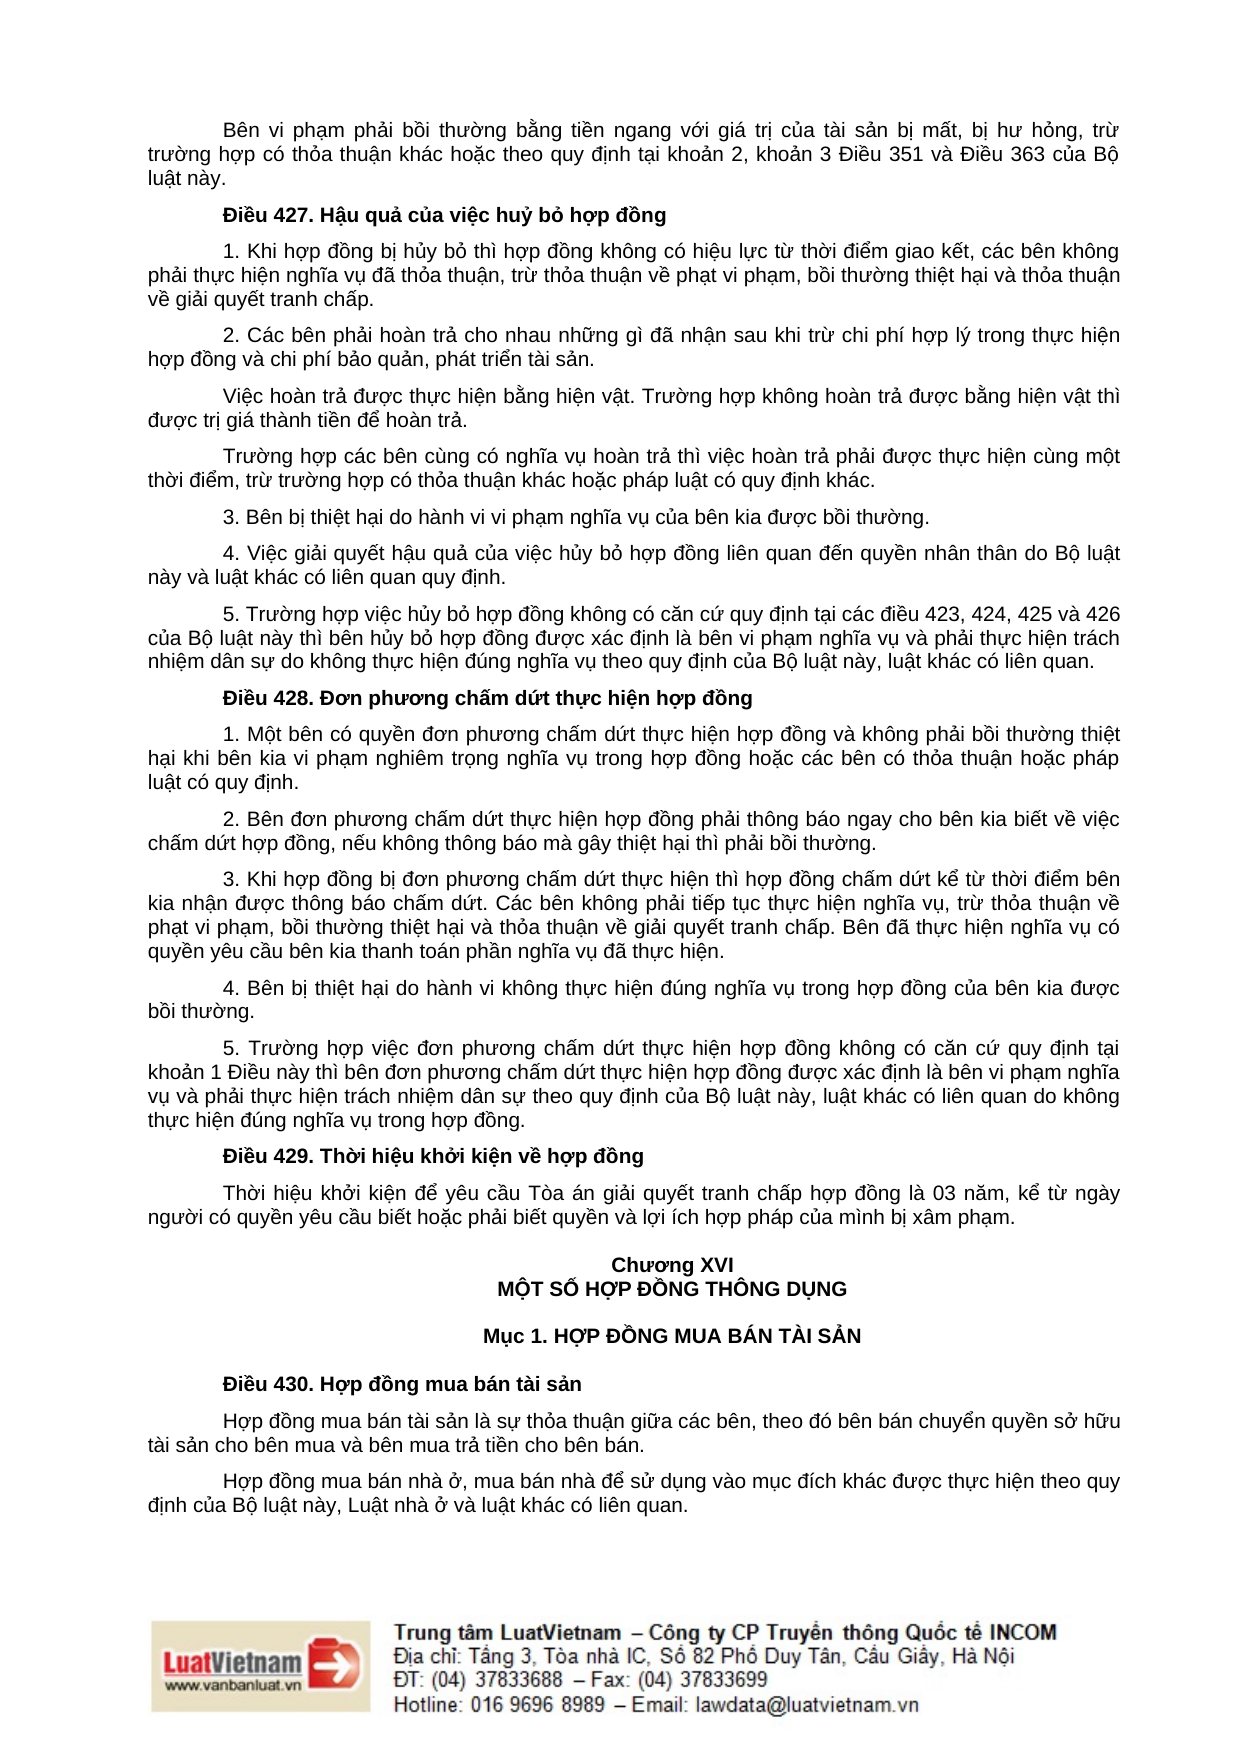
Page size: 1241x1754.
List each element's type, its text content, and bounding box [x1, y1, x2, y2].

text 3. Bên bị thiệt hại do hành vi vi phạm nghĩa vụ của bên kia được bồi thường. [148, 504, 1122, 528]
text 1. Khi hợp đồng bị hủy bỏ thì hợp đồng không có hiệu lực từ thời điểm giao kết, các bên không phải thực hiện nghĩa vụ đã thỏa thuận, trừ thỏa thuận về phạt vi phạm, bồi thường thiệt hại và thỏa thuận về giải quyết tranh chấp. [148, 239, 1122, 311]
text Trường hợp các bên cùng có nghĩa vụ hoàn trả thì việc hoàn trả phải được thực hiện cùng một thời điểm, trừ trường hợp có thỏa thuận khác hoặc pháp luật có quy định khác. [148, 444, 1122, 492]
text Hợp đồng mua bán tài sản là sự thỏa thuận giữa các bên, theo đó bên bán chuyển quyền sở hữu tài sản cho bên mua và bên mua trả tiền cho bên bán. [148, 1409, 1122, 1457]
subtitle Mục 1. HỢP ĐỒNG MUA BÁN TÀI SẢN [148, 1324, 1122, 1348]
text 1. Một bên có quyền đơn phương chấm dứt thực hiện hợp đồng và không phải bồi thường thiệt hại khi bên kia vi phạm nghiêm trọng nghĩa vụ trong hợp đồng hoặc các bên có thỏa thuận hoặc pháp luật có quy định. [148, 722, 1122, 794]
subtitle Điều 430. Hợp đồng mua bán tài sản [148, 1372, 1122, 1396]
text 4. Bên bị thiệt hại do hành vi không thực hiện đúng nghĩa vụ trong hợp đồng của bên kia được bồi thường. [148, 975, 1122, 1023]
subtitle MỘT SỐ HỢP ĐỒNG THÔNG DỤNG [148, 1276, 1122, 1300]
text 5. Trường hợp việc hủy bỏ hợp đồng không có căn cứ quy định tại các điều 423, 424, 425 và 426 của Bộ luật này thì bên hủy bỏ hợp đồng được xác định là bên vi phạm nghĩa vụ và phải thực hiện trách nhiệm dân sự do không thực hiện đúng nghĩa vụ theo quy định của Bộ luật này, luật khác có liên quan. [148, 601, 1122, 673]
subtitle Điều 427. Hậu quả của việc huỷ bỏ hợp đồng [148, 202, 1122, 226]
subtitle Điều 429. Thời hiệu khởi kiện về hợp đồng [148, 1144, 1122, 1168]
text Việc hoàn trả được thực hiện bằng hiện vật. Trường hợp không hoàn trả được bằng hiện vật thì được trị giá thành tiền để hoàn trả. [148, 384, 1122, 432]
text 2. Bên đơn phương chấm dứt thực hiện hợp đồng phải thông báo ngay cho bên kia biết về việc chấm dứt hợp đồng, nếu không thông báo mà gây thiệt hại thì phải bồi thường. [148, 807, 1122, 854]
text Bên vi phạm phải bồi thường bằng tiền ngang với giá trị của tài sản bị mất, bị hư hỏng, trừ trường hợp có thỏa thuận khác hoặc theo quy định tại khoản 2, khoản 3 Điều 351 và Điều 363 của Bộ luật này. [148, 118, 1122, 190]
subtitle Điều 428. Đơn phương chấm dứt thực hiện hợp đồng [148, 686, 1122, 710]
text 4. Việc giải quyết hậu quả của việc hủy bỏ hợp đồng liên quan đến quyền nhân thân do Bộ luật này và luật khác có liên quan quy định. [148, 541, 1122, 589]
subtitle Chương XVI [148, 1252, 1122, 1276]
picture [147, 1615, 1087, 1731]
text Thời hiệu khởi kiện để yêu cầu Tòa án giải quyết tranh chấp hợp đồng là 03 năm, kể từ ngày người có quyền yêu cầu biết hoặc phải biết quyền và lợi ích hợp pháp của mình bị xâm phạm. [148, 1181, 1122, 1228]
text 3. Khi hợp đồng bị đơn phương chấm dứt thực hiện thì hợp đồng chấm dứt kể từ thời điểm bên kia nhận được thông báo chấm dứt. Các bên không phải tiếp tục thực hiện nghĩa vụ, trừ thỏa thuận về phạt vi phạm, bồi thường thiệt hại và thỏa thuận về giải quyết tranh chấp. Bên đã thực hiện nghĩa vụ có quyền yêu cầu bên kia thanh toán phần nghĩa vụ đã thực hiện. [148, 867, 1122, 963]
text Hợp đồng mua bán nhà ở, mua bán nhà để sử dụng vào mục đích khác được thực hiện theo quy định của Bộ luật này, Luật nhà ở và luật khác có liên quan. [148, 1469, 1122, 1517]
text 2. Các bên phải hoàn trả cho nhau những gì đã nhận sau khi trừ chi phí hợp lý trong thực hiện hợp đồng và chi phí bảo quản, phát triển tài sản. [148, 323, 1122, 371]
text 5. Trường hợp việc đơn phương chấm dứt thực hiện hợp đồng không có căn cứ quy định tại khoản 1 Điều này thì bên đơn phương chấm dứt thực hiện hợp đồng được xác định là bên vi phạm nghĩa vụ và phải thực hiện trách nhiệm dân sự theo quy định của Bộ luật này, luật khác có liên quan do không thực hiện đúng nghĩa vụ trong hợp đồng. [148, 1036, 1122, 1132]
